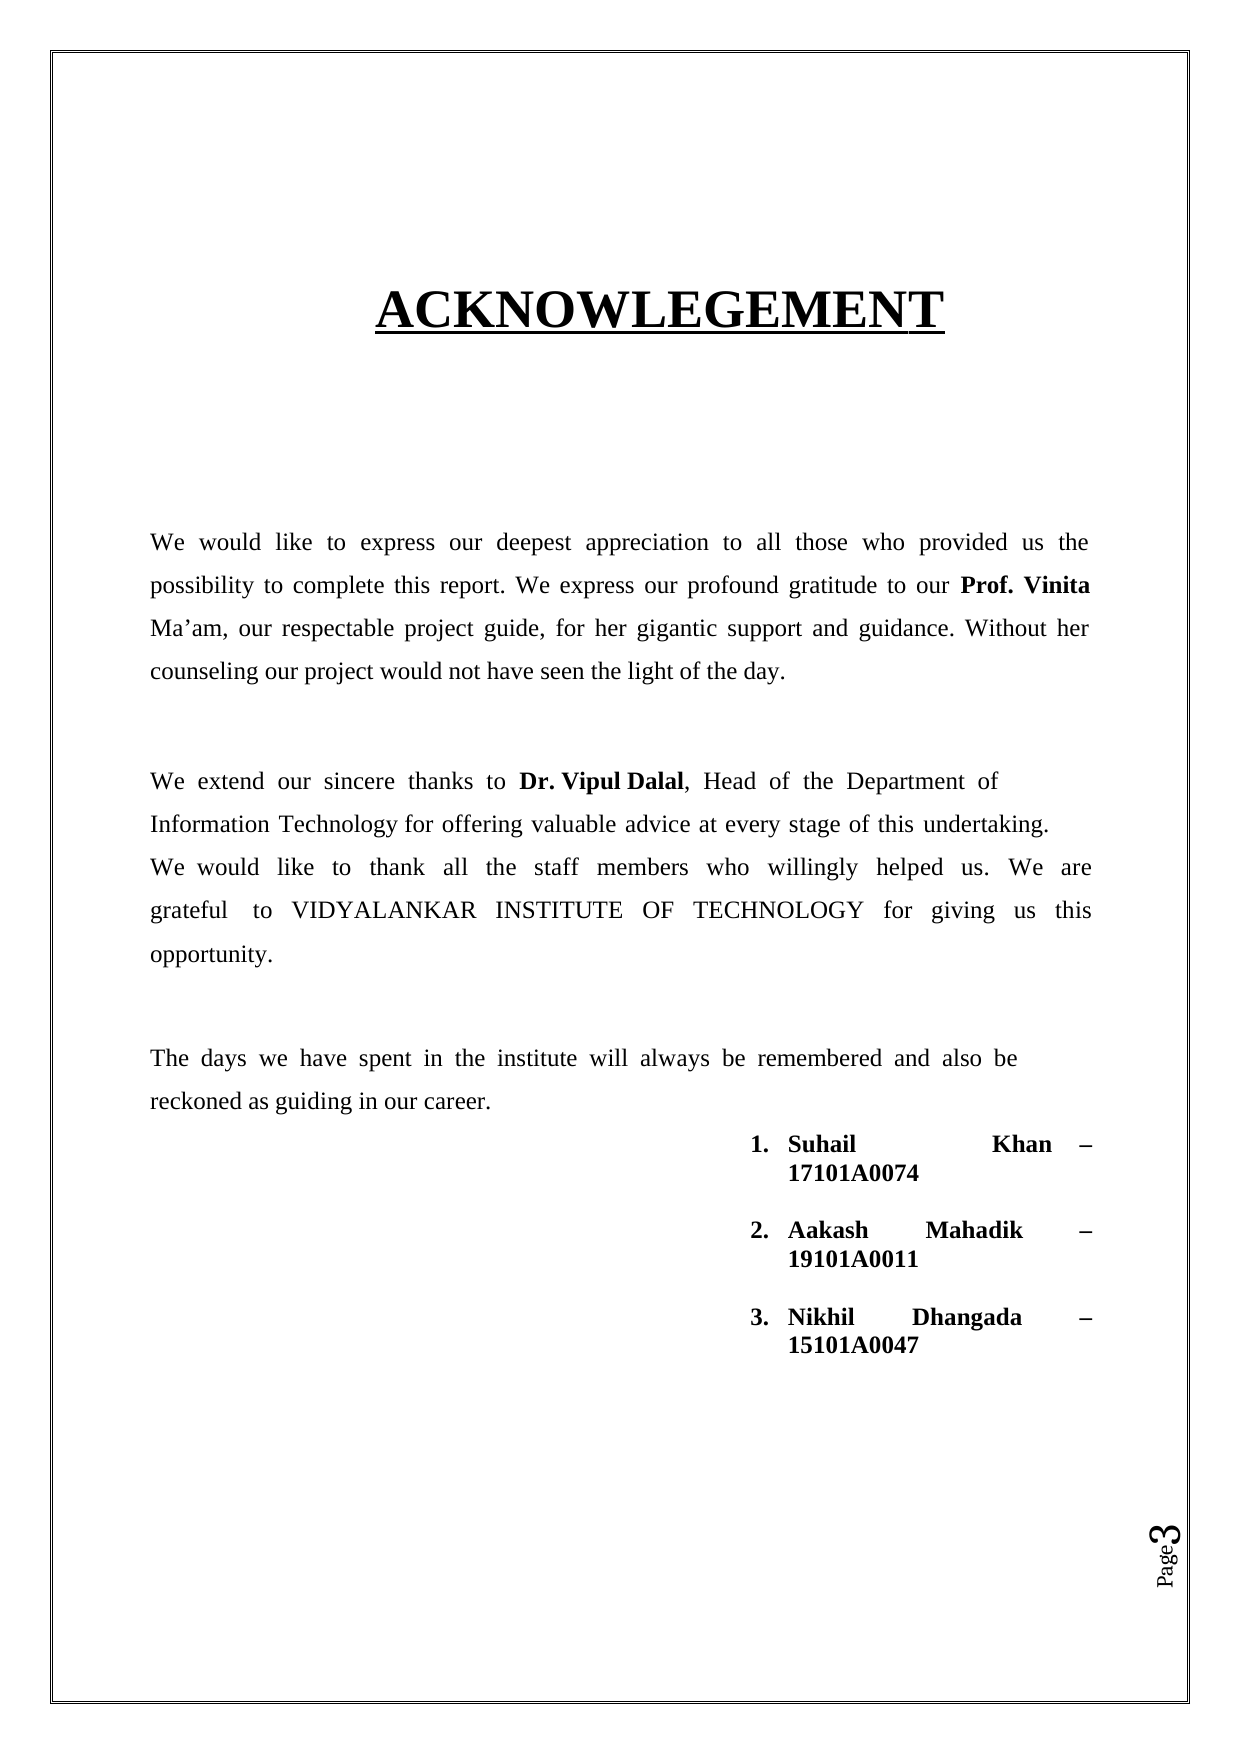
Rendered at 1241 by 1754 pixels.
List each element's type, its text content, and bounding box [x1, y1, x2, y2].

list Nikhil Dhangada – 15101A0047 [750, 1302, 1092, 1359]
text reckoned as guiding in our career. [150, 1086, 1092, 1115]
text ACKNOWLEGEMENT [375, 277, 1092, 340]
text We would like to express our deepest appreciation to all those who provided us the possibility to complete this report. We express our profound gratitude to our Prof. Vinita Ma’am, our respectable project guide, for her gigantic support and guidance. Without her counseling our project would not have seen the light of the day. [150, 527, 1090, 685]
text We would like to thank all the staff members who willingly helped us. We are grateful to VIDYALANKAR INSTITUTE OF TECHNOLOGY for giving us this opportunity. [150, 852, 1092, 967]
text Information Technology for offering valuable advice at every stage of this undertaking. [150, 809, 1092, 838]
text The days we have spent in the institute will always be remembered and also be [150, 1043, 1092, 1071]
text We extend our sincere thanks to Dr. Vipul Dalal, Head of the Department of [150, 766, 1092, 795]
list Aakash Mahadik – 19101A0011 [750, 1215, 1092, 1273]
list Suhail Khan – 17101A0074 [750, 1129, 1092, 1187]
